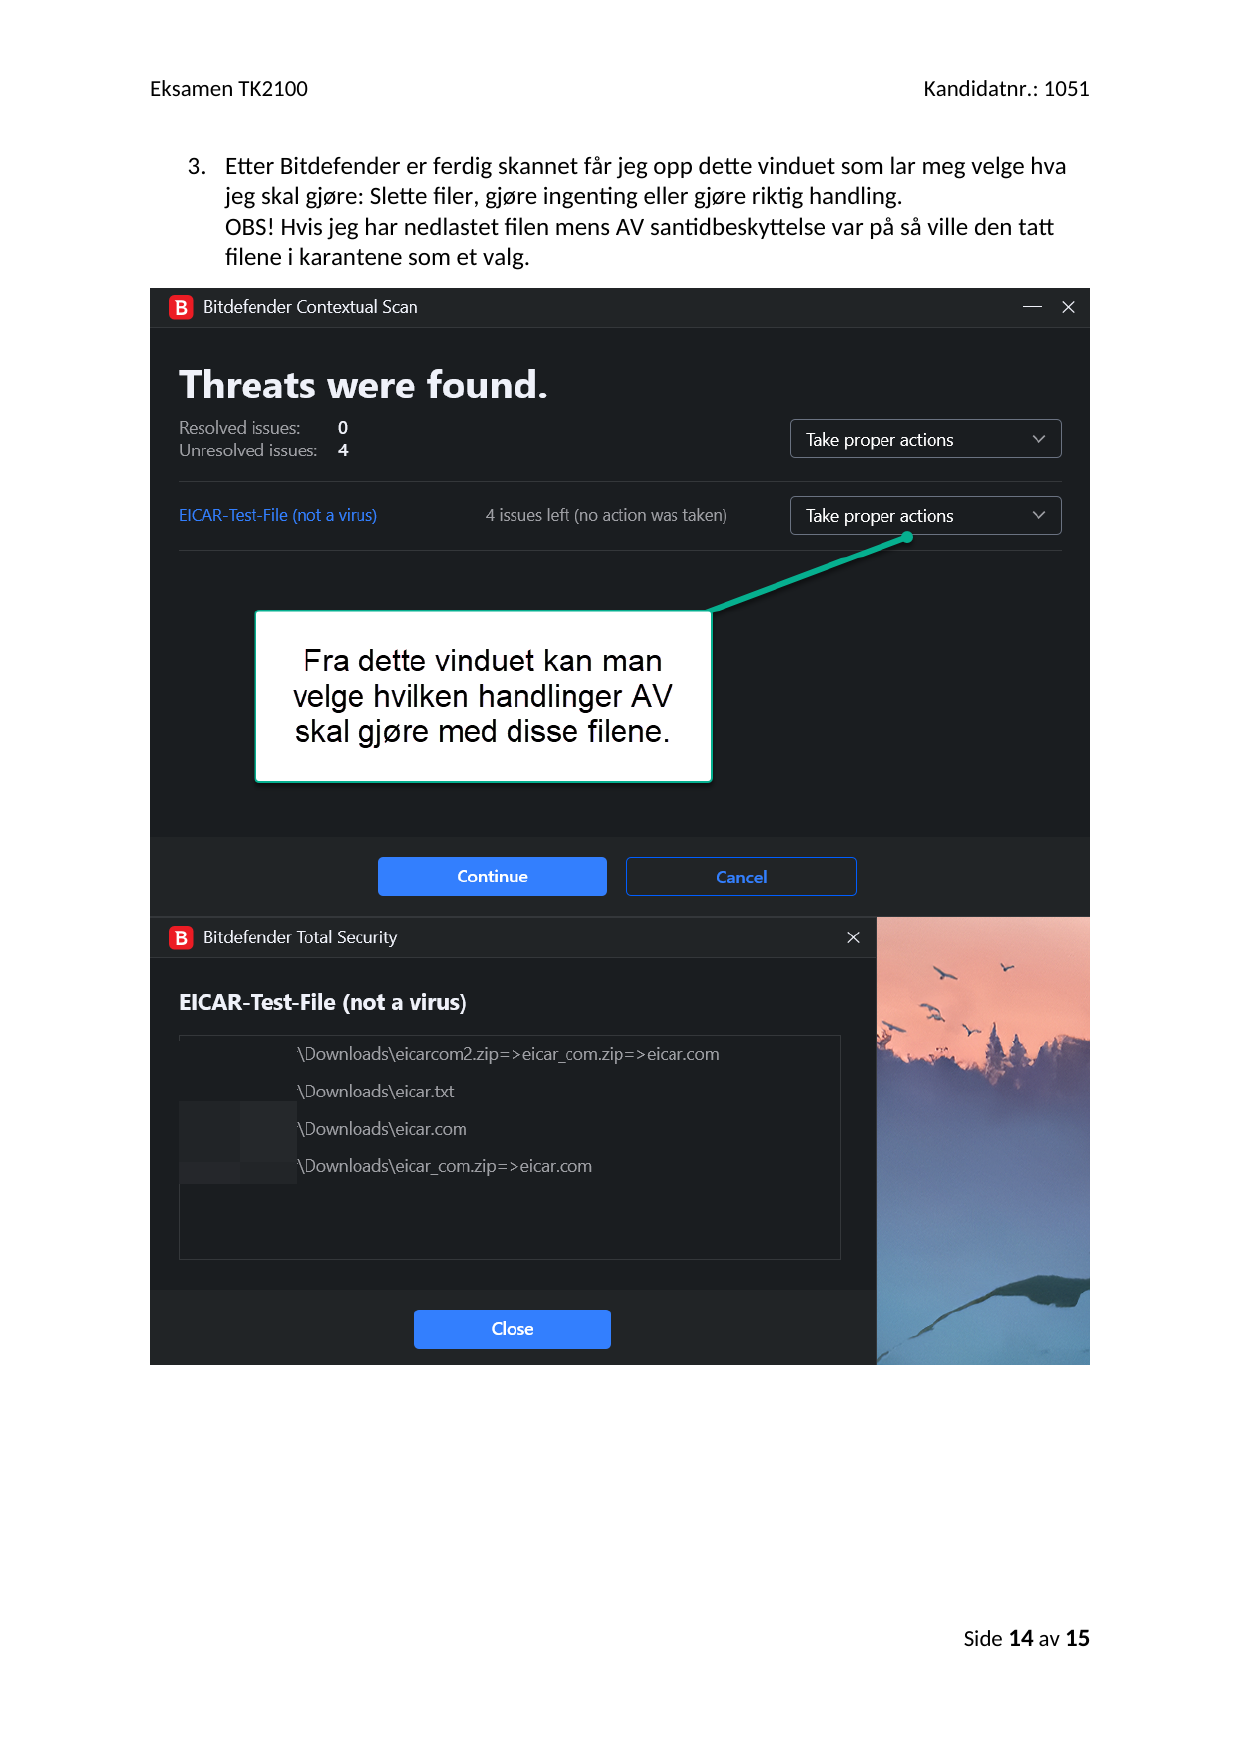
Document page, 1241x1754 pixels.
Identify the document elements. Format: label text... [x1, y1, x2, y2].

picture [150, 288, 1090, 1365]
list OBS! Hvis jeg har nedlastet filen mens AV santidbeskyttelse var på så ville den tatt filene i karantene som et valg. [225, 211, 1090, 272]
list Etter Bitdefender er ferdig skannet får jeg opp dette vinduet som lar meg velge hva jeg skal gjøre: Slette filer, gjøre ingenting eller gjøre riktig handling. [187, 150, 1090, 211]
